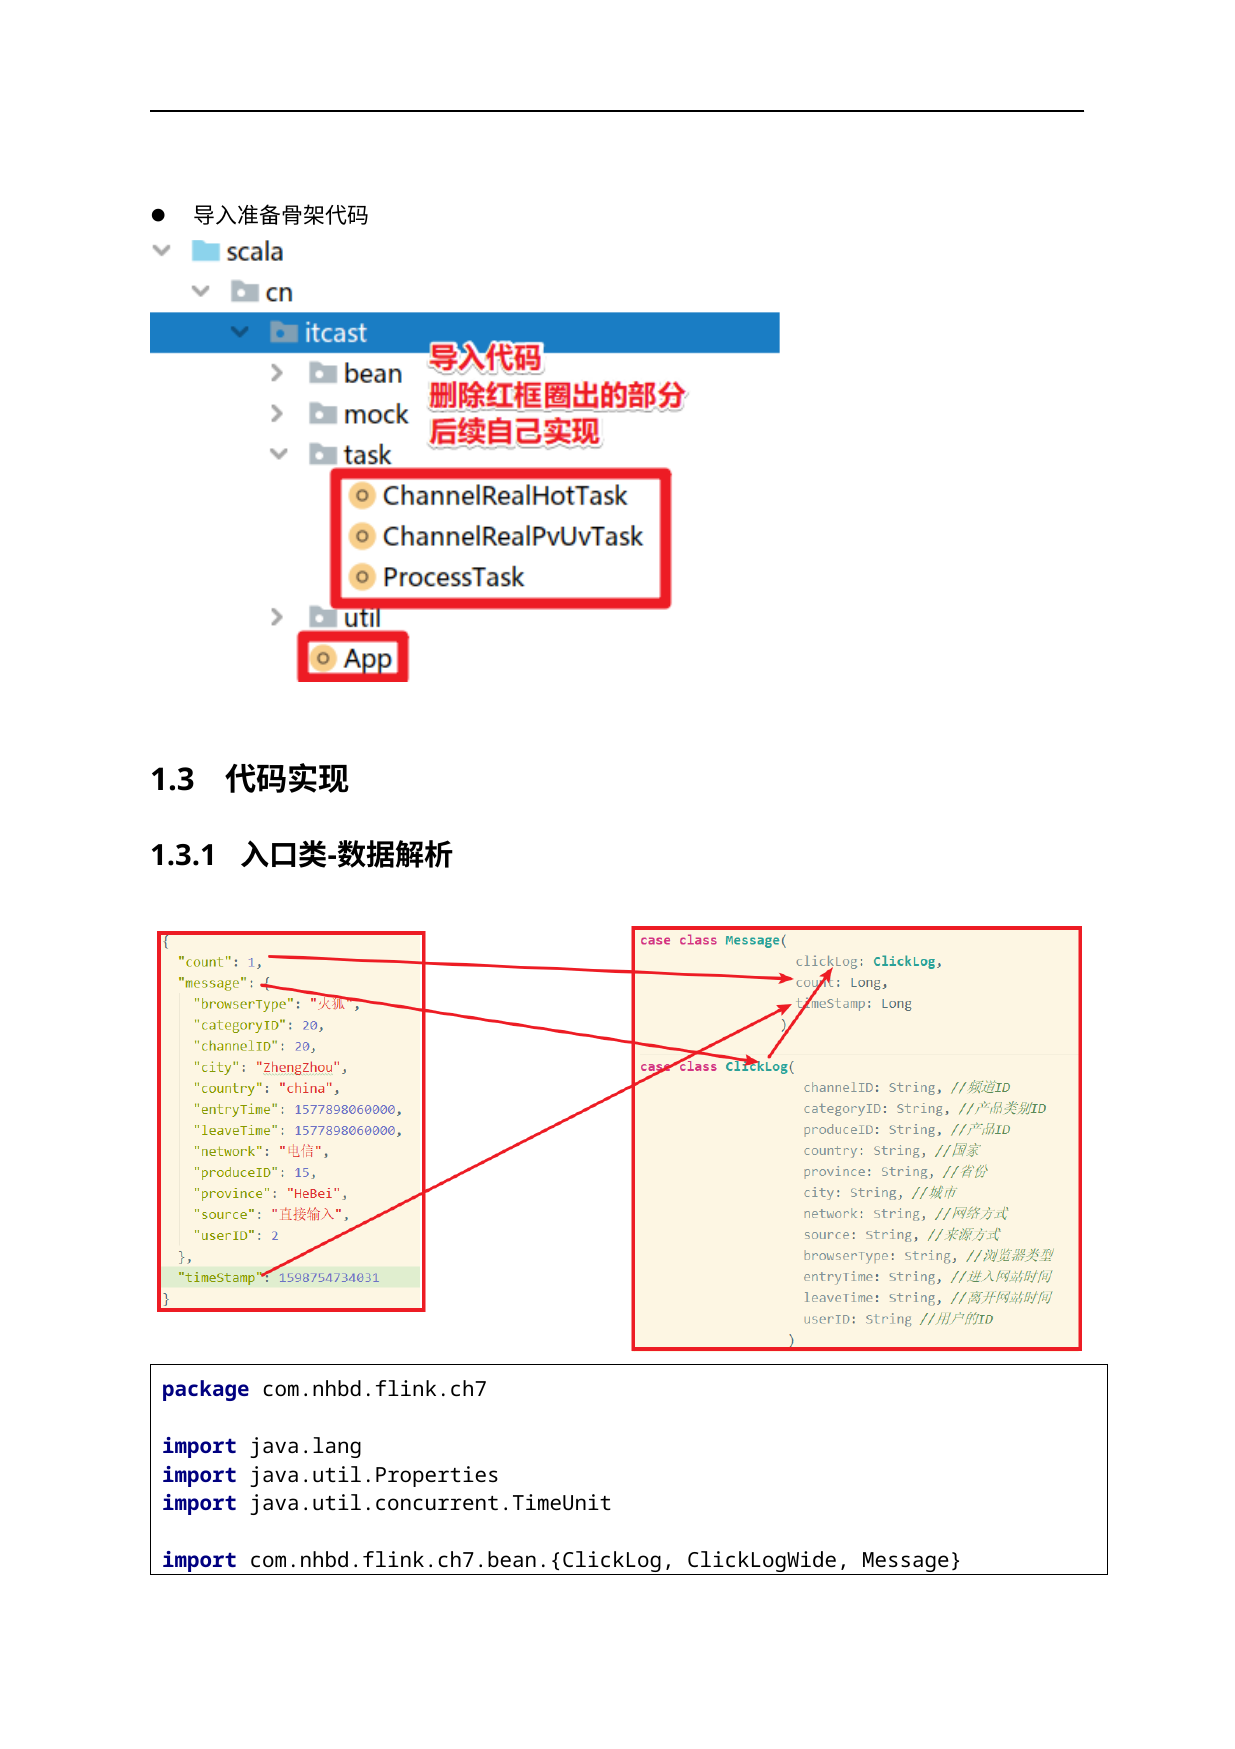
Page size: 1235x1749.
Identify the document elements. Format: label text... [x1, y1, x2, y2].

subtitle 代码实现 [150, 754, 1084, 799]
subtitle 入口类-数据解析 [150, 832, 1084, 874]
picture [150, 906, 1085, 1355]
picture [150, 240, 780, 682]
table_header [151, 1365, 1107, 1574]
list 导入准备骨架代码 [150, 198, 1084, 230]
